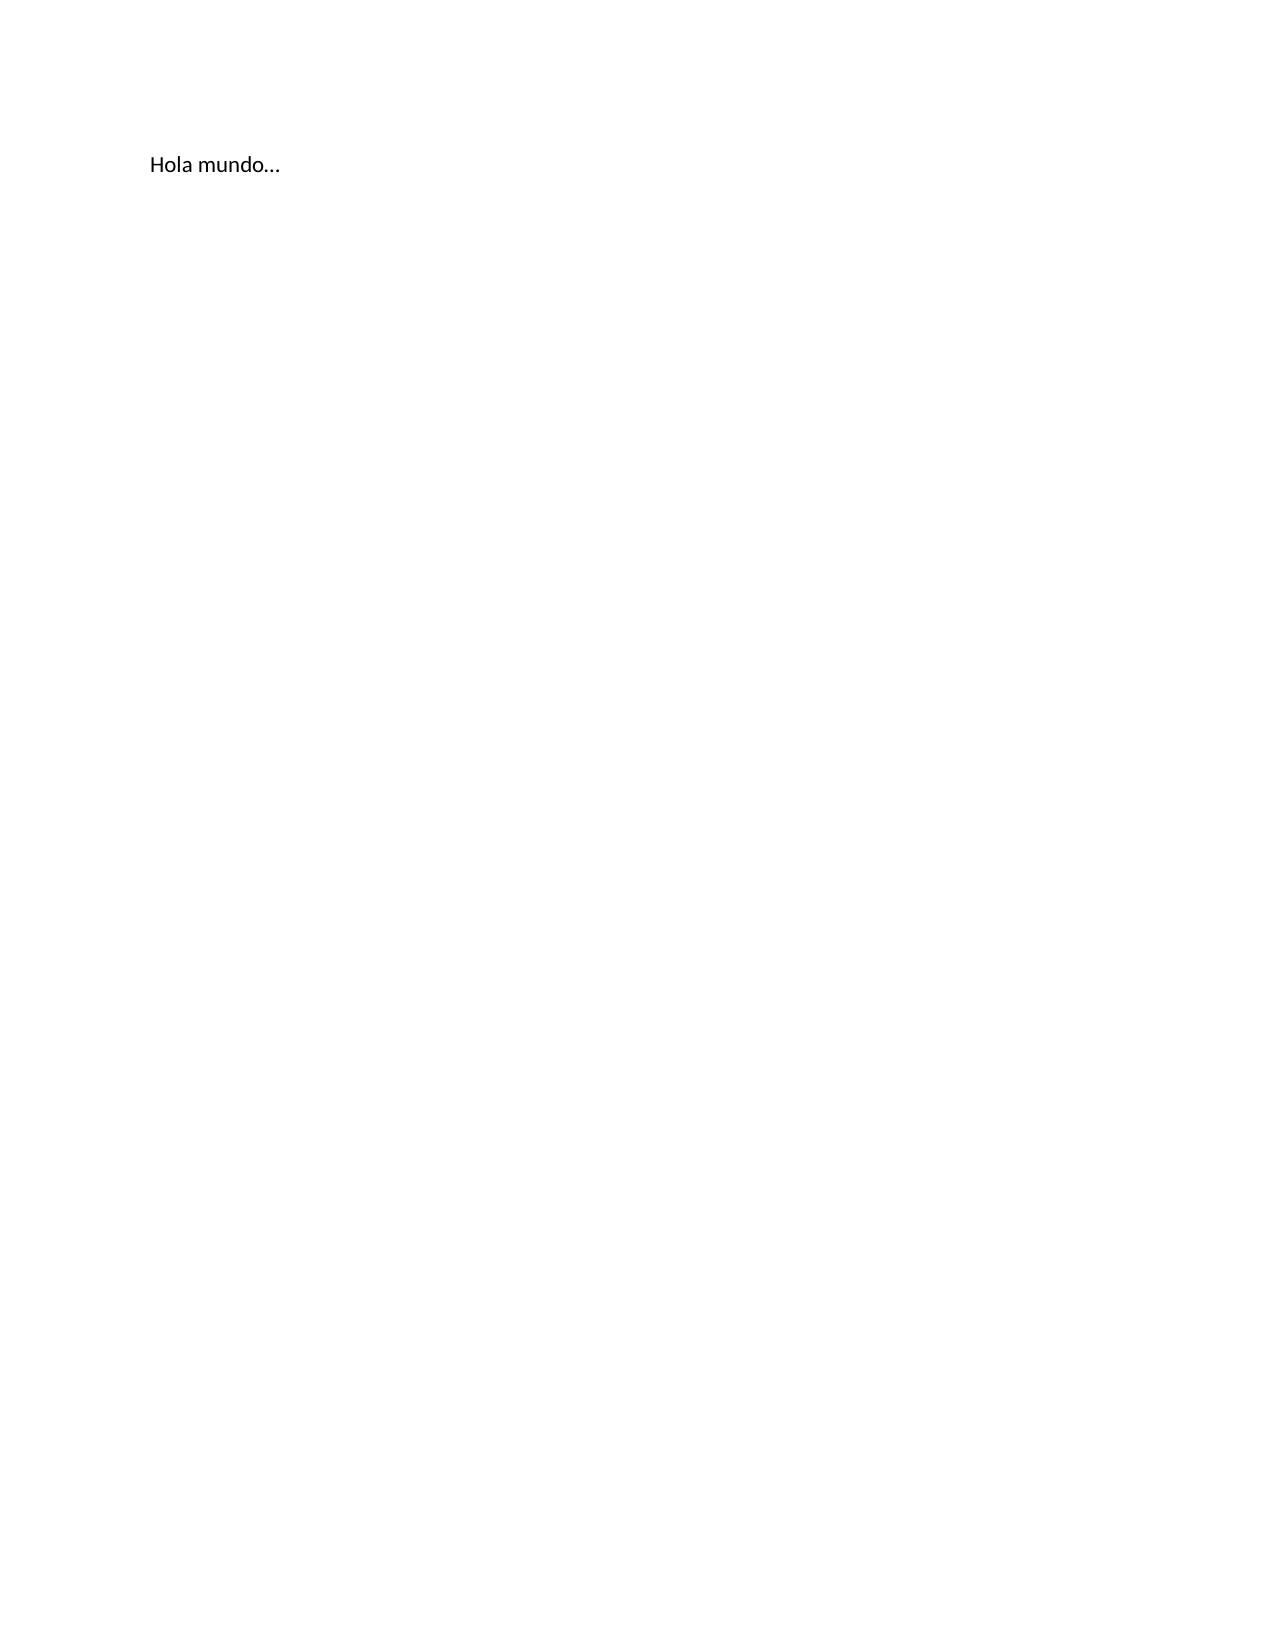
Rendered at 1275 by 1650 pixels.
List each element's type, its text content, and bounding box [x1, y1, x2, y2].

text Hola mundo… [150, 150, 1125, 178]
